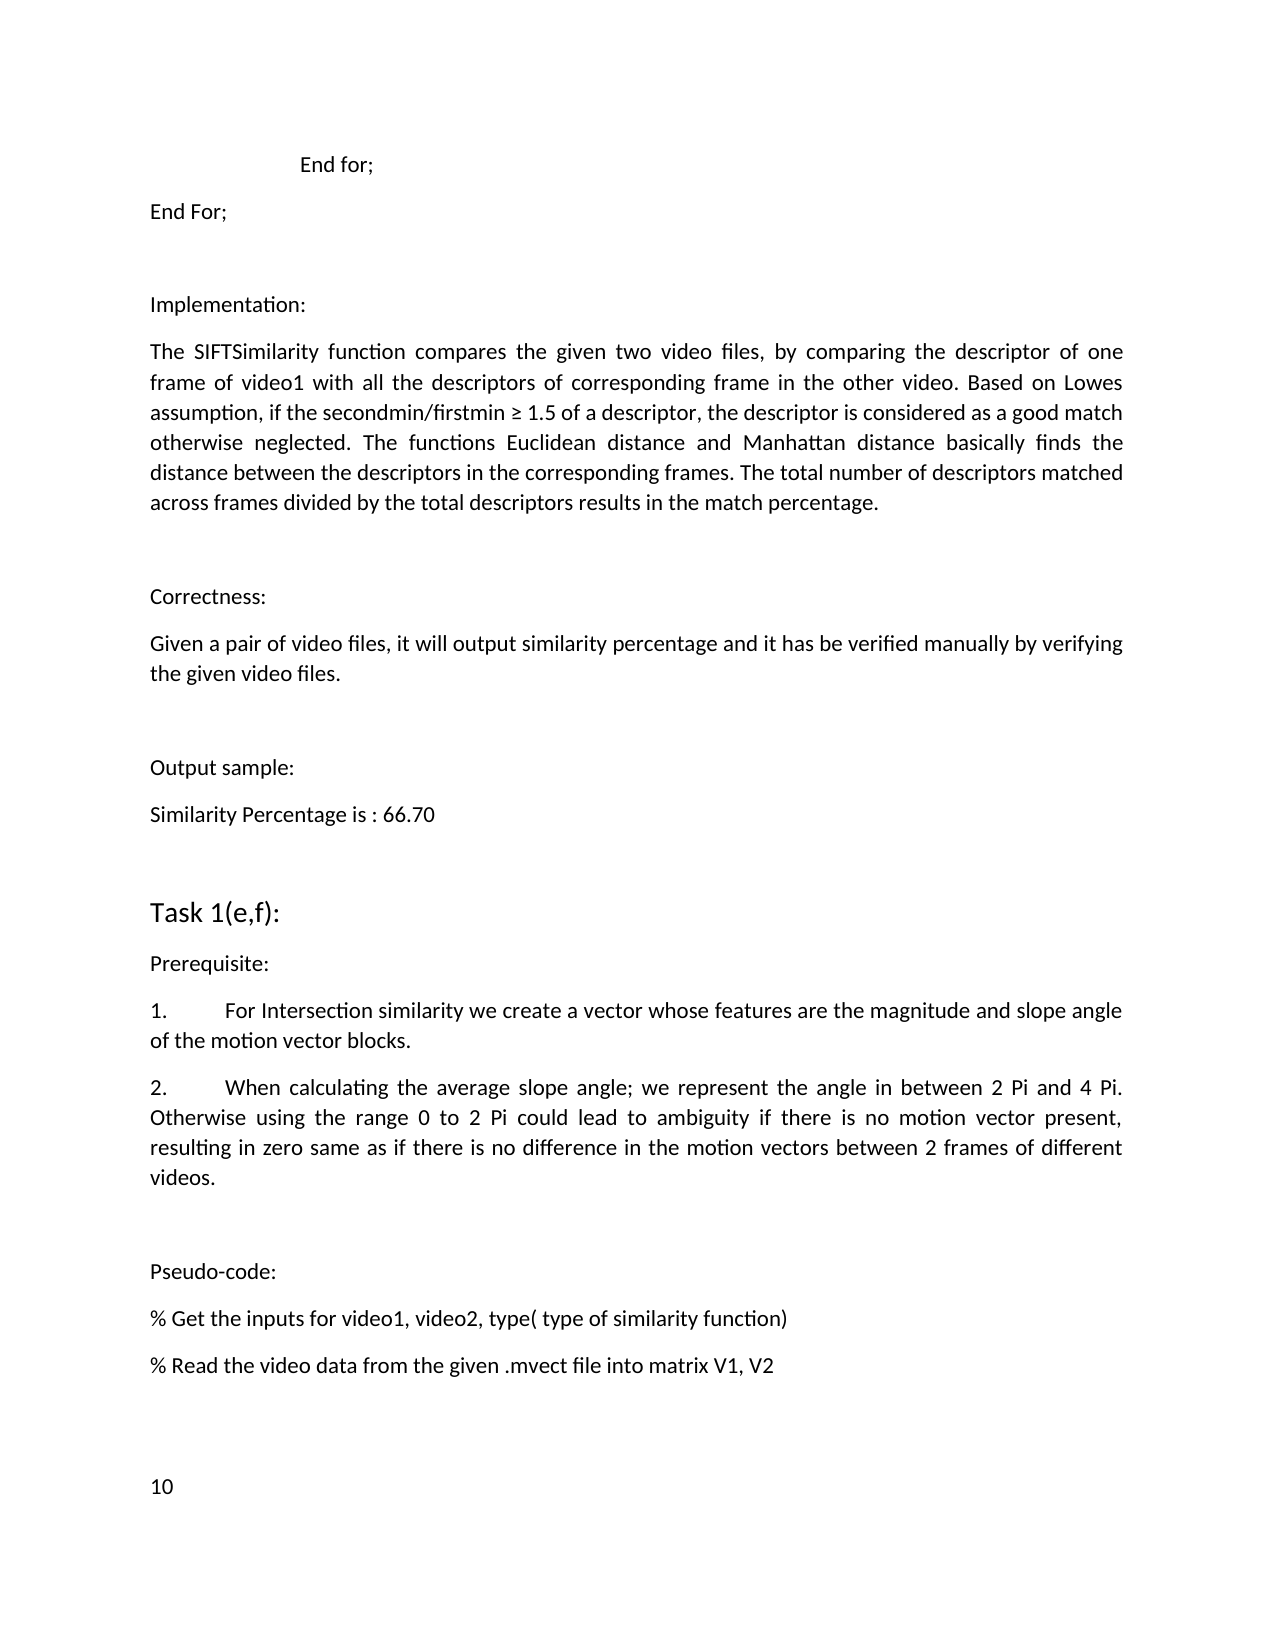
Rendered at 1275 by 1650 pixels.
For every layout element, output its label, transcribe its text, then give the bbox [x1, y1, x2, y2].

text Pseudo-code: [150, 1257, 1125, 1285]
text Task 1(e,f): [150, 894, 1125, 929]
text End for; [150, 150, 1125, 178]
text Output sample: [150, 753, 1125, 781]
text End For; [150, 197, 1125, 225]
text Given a pair of video files, it will output similarity percentage and it has be verified manually by verifying the given video files. [150, 629, 1125, 687]
text Similarity Percentage is : 66.70 [150, 800, 1125, 828]
text Prerequisite: [150, 949, 1125, 977]
text 2. When calculating the average slope angle; we represent the angle in between 2 Pi and 4 Pi. Otherwise using the range 0 to 2 Pi could lead to ambiguity if there is no motion vector present, resulting in zero same as if there is no difference in the motion vectors between 2 frames of different videos. [150, 1073, 1125, 1191]
text 1. For Intersection similarity we create a vector whose features are the magnitude and slope angle of the motion vector blocks. [150, 996, 1125, 1054]
text Implementation: [150, 291, 1125, 319]
text The SIFTSimilarity function compares the given two video files, by comparing the descriptor of one frame of video1 with all the descriptors of corresponding frame in the other video. Based on Lowes assumption, if the secondmin/firstmin ≥ 1.5 of a descriptor, the descriptor is considered as a good match otherwise neglected. The functions Euclidean distance and Manhattan distance basically finds the distance between the descriptors in the corresponding frames. The total number of descriptors matched across frames divided by the total descriptors results in the match percentage. [150, 337, 1125, 517]
text Correctness: [150, 582, 1125, 610]
text % Get the inputs for video1, video2, type( type of similarity function) [150, 1304, 1125, 1332]
text % Read the video data from the given .mvect file into matrix V1, V2 [150, 1351, 1125, 1379]
